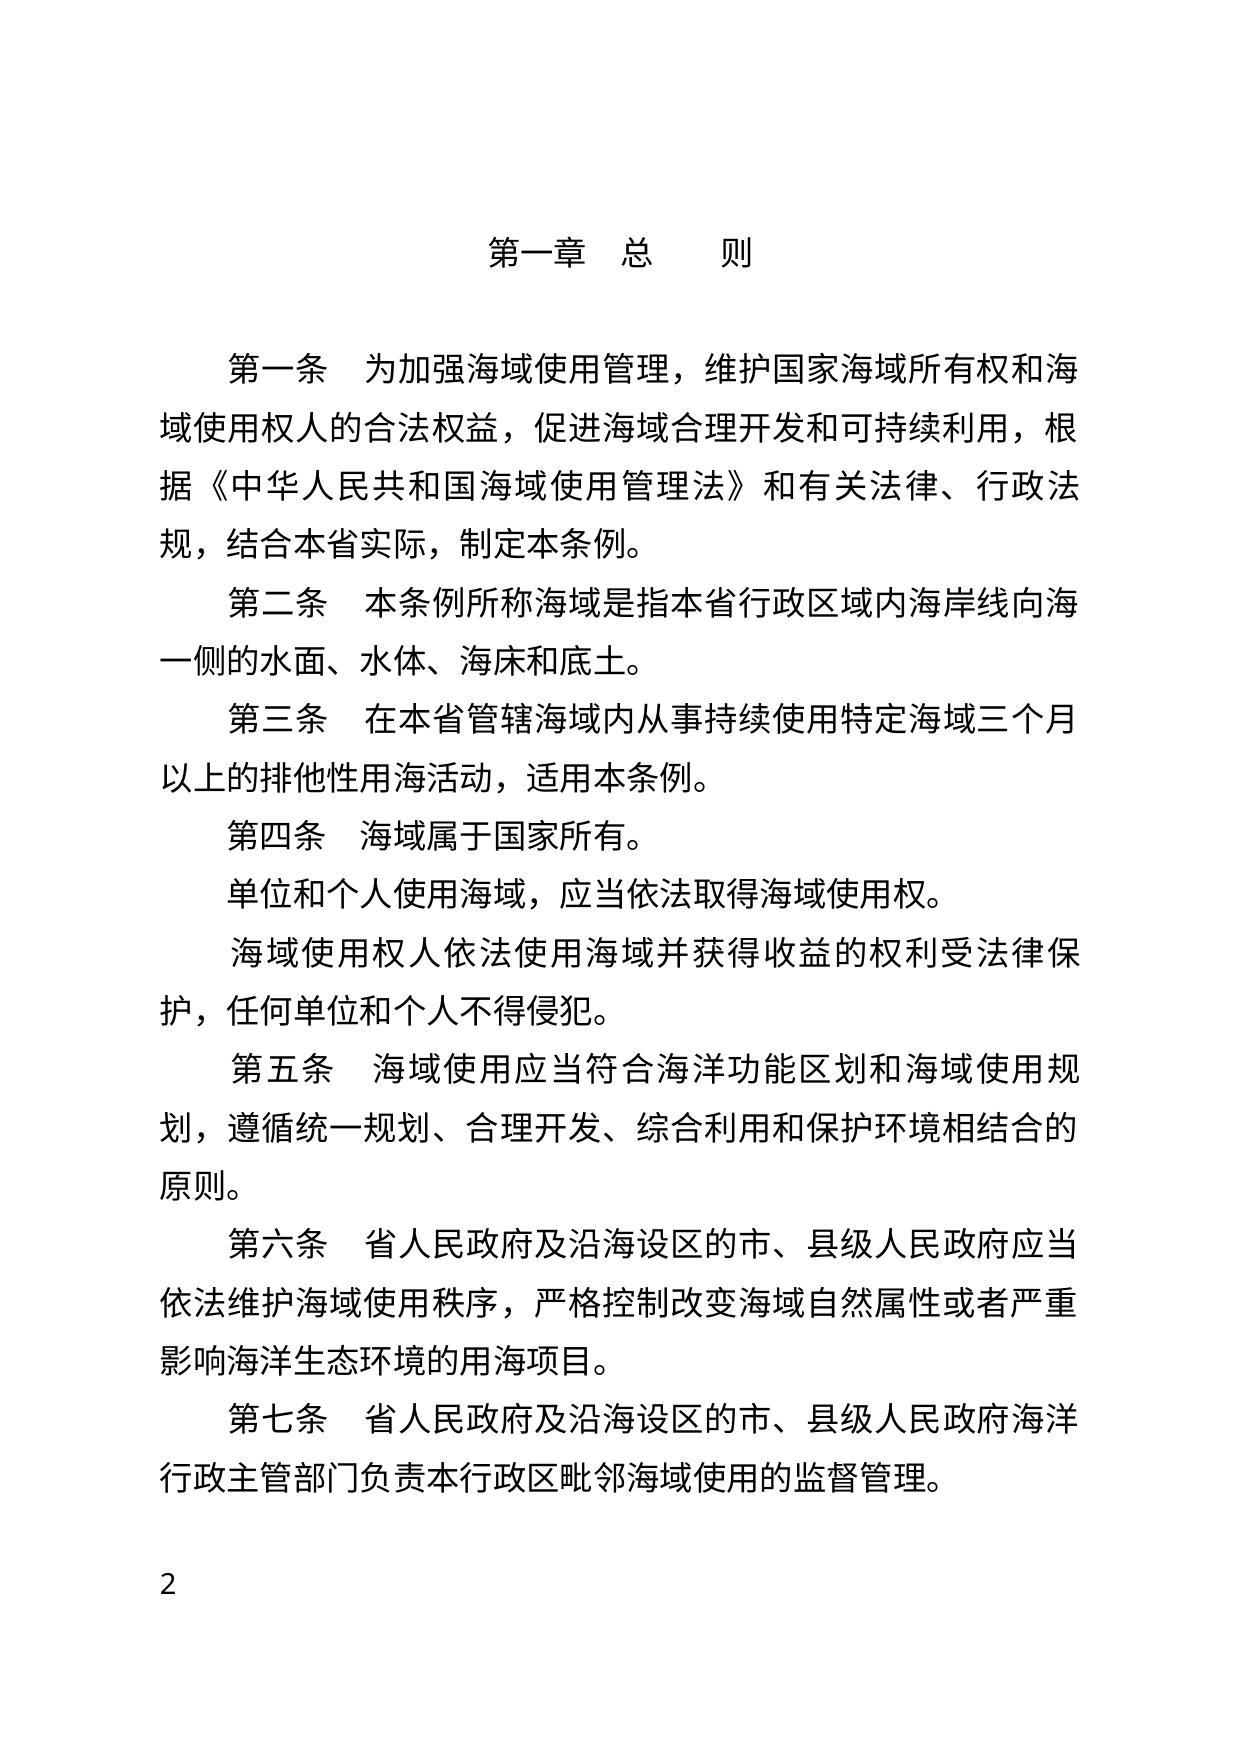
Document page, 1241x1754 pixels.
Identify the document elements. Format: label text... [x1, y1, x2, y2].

text 第一章 总 则 [159, 218, 1081, 277]
text 第七条 省人民政府及沿海设区的市、县级人民政府海洋行政主管部门负责本行政区毗邻海域使用的监督管理。 [159, 1385, 1081, 1502]
text 第三条 在本省管辖海域内从事持续使用特定海域三个月以上的排他性用海活动，适用本条例。 [159, 685, 1081, 802]
text 第二条 本条例所称海域是指本省行政区域内海岸线向海一侧的水面、水体、海床和底土。 [159, 568, 1081, 685]
text 第六条 省人民政府及沿海设区的市、县级人民政府应当依法维护海域使用秩序，严格控制改变海域自然属性或者严重影响海洋生态环境的用海项目。 [159, 1210, 1081, 1385]
text 第一条 为加强海域使用管理，维护国家海域所有权和海域使用权人的合法权益，促进海域合理开发和可持续利用，根据《中华人民共和国海域使用管理法》和有关法律、行政法规，结合本省实际，制定本条例。 [159, 335, 1081, 568]
text 第五条 海域使用应当符合海洋功能区划和海域使用规划，遵循统一规划、合理开发、综合利用和保护环境相结合的原则。 [159, 1035, 1081, 1210]
text 第四条 海域属于国家所有。 [159, 802, 1081, 860]
text 单位和个人使用海域，应当依法取得海域使用权。 [159, 860, 1081, 918]
text 海域使用权人依法使用海域并获得收益的权利受法律保护，任何单位和个人不得侵犯。 [159, 918, 1081, 1035]
